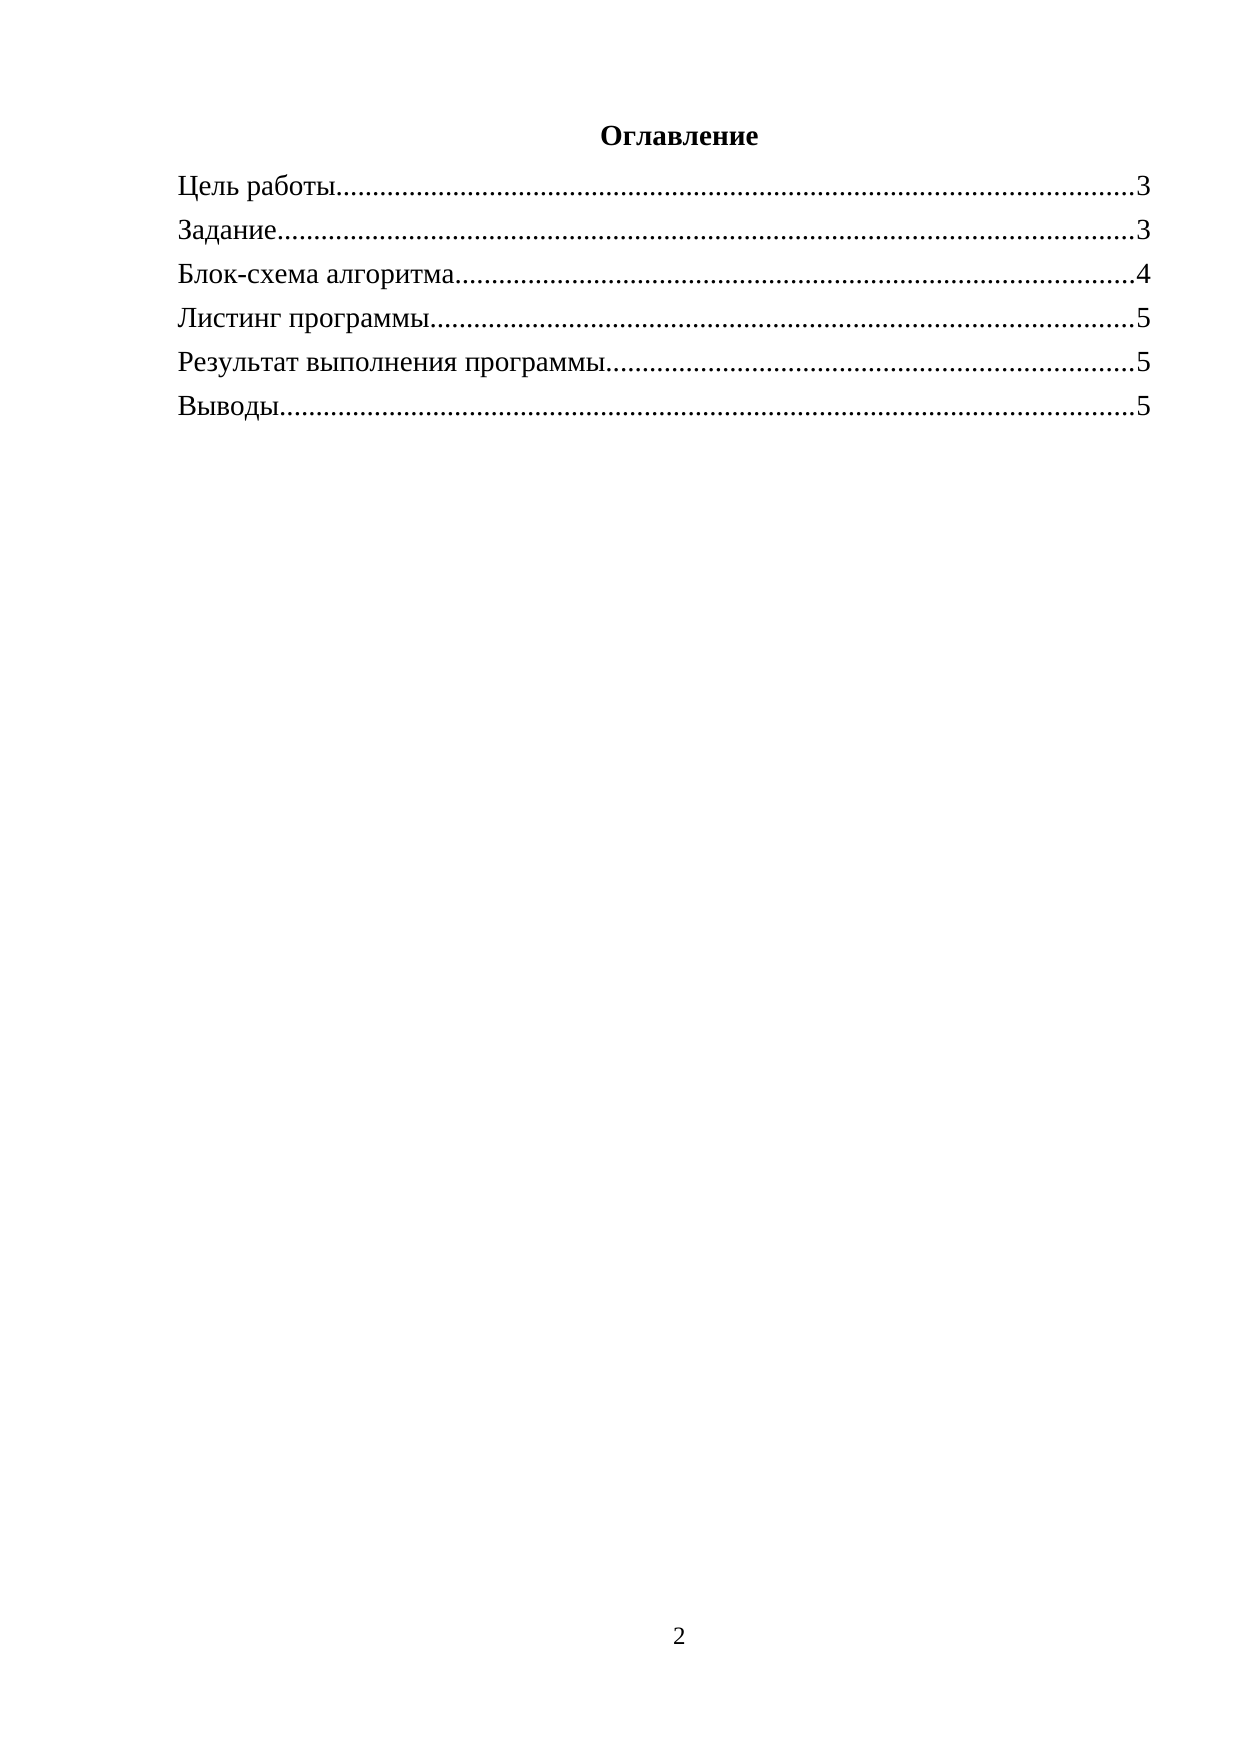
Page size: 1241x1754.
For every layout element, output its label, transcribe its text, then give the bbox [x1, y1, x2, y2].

text Оглавление [177, 118, 1181, 152]
